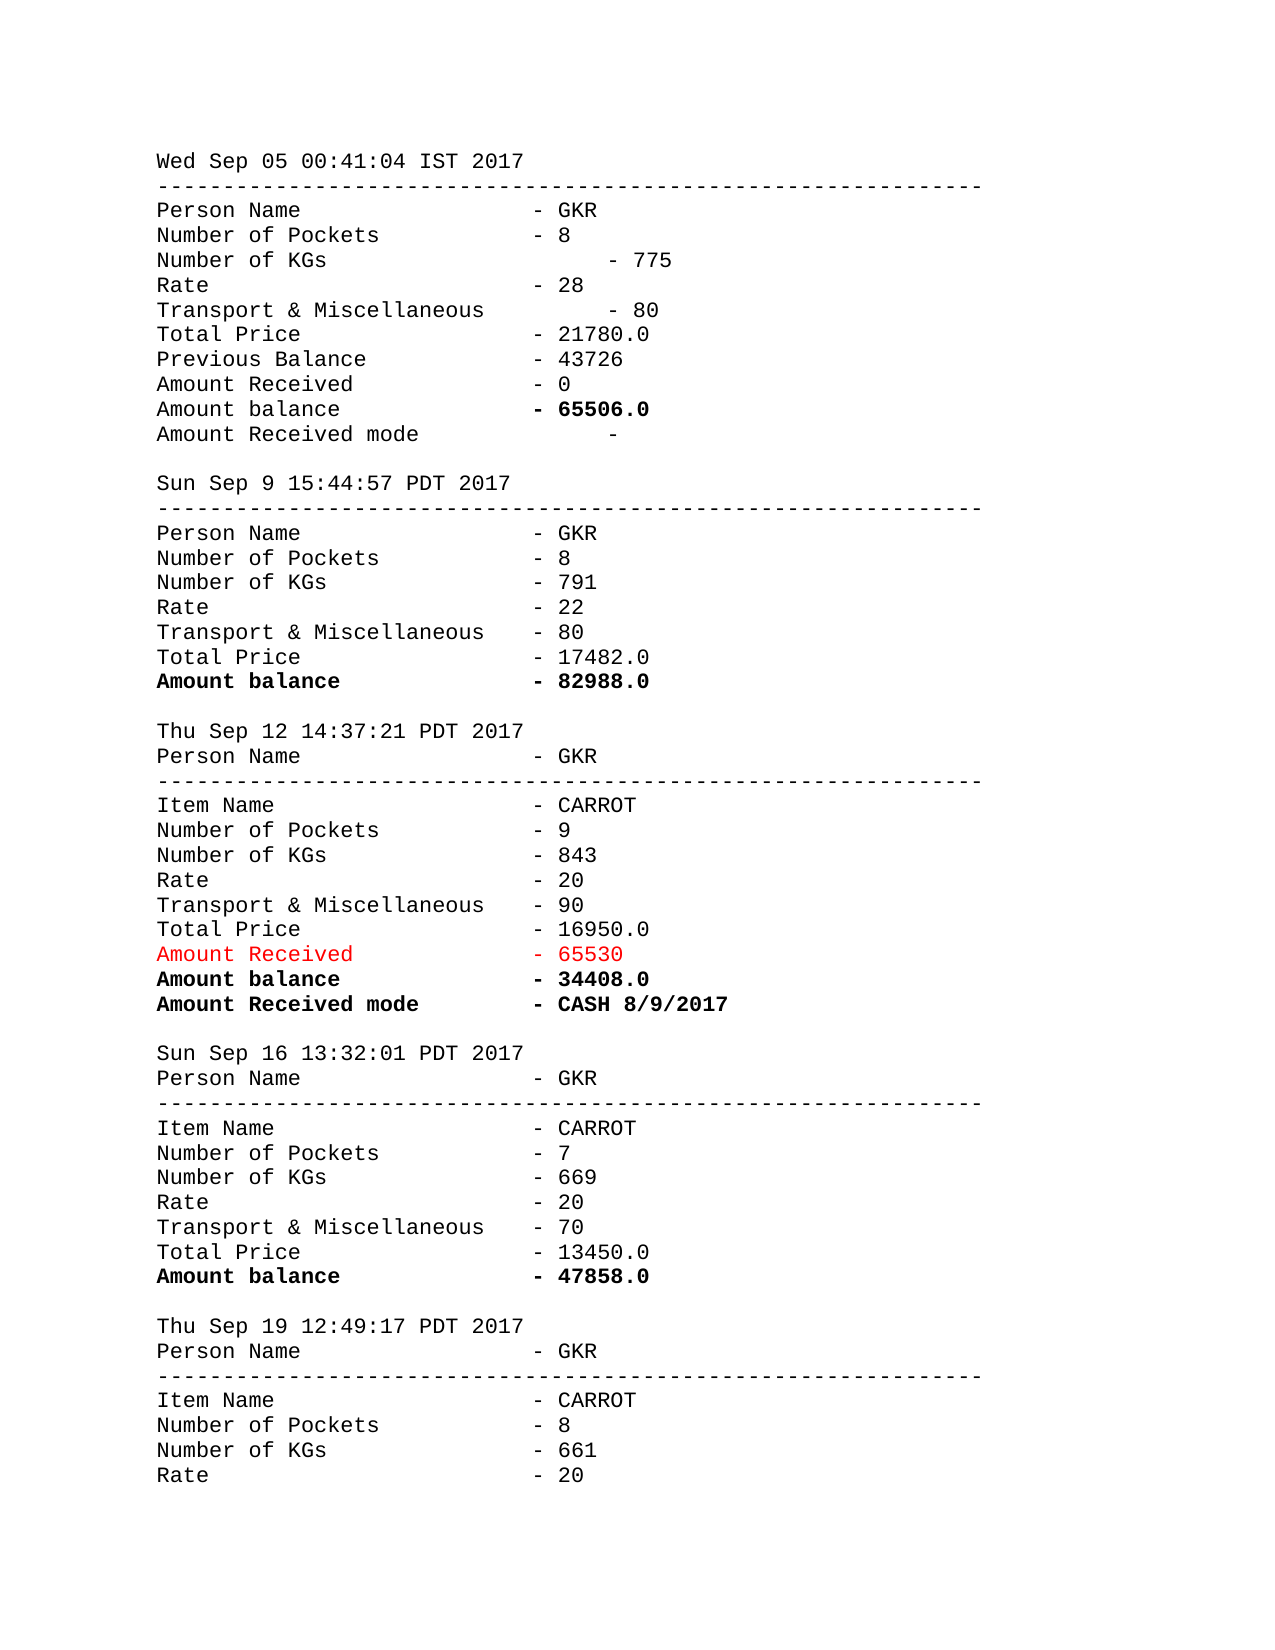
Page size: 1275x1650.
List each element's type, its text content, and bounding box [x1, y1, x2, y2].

text Number of KGs - 791 [156, 571, 1118, 596]
text Person Name - GKR [156, 745, 1118, 770]
text Person Name - GKR [156, 199, 1118, 224]
text Wed Sep 05 00:41:04 IST 2017 [156, 150, 1118, 175]
text Amount balance - 65506.0 [156, 398, 1118, 423]
text Transport & Miscellaneous - 90 [156, 894, 1118, 918]
text Item Name - CARROT [156, 1389, 1118, 1414]
text Sun Sep 9 15:44:57 PDT 2017 [156, 472, 1118, 497]
text Person Name - GKR [156, 1340, 1118, 1365]
text Sun Sep 16 13:32:01 PDT 2017 [156, 1042, 1118, 1067]
text Item Name - CARROT [156, 1117, 1118, 1142]
text Transport & Miscellaneous - 70 [156, 1216, 1118, 1241]
text Number of Pockets - 8 [156, 547, 1118, 571]
text Rate - 22 [156, 596, 1118, 621]
text Total Price - 21780.0 [156, 323, 1118, 348]
text --------------------------------------------------------------- [156, 1365, 1118, 1389]
text Rate - 20 [156, 1464, 1118, 1489]
text Person Name - GKR [156, 522, 1118, 547]
text Number of Pockets - 9 [156, 819, 1118, 844]
text Amount Received - 0 [156, 373, 1118, 398]
text Person Name - GKR [156, 1067, 1118, 1092]
text Amount balance - 82988.0 [156, 671, 1118, 695]
text --------------------------------------------------------------- [156, 175, 1118, 199]
text Number of KGs - 661 [156, 1439, 1118, 1464]
text Previous Balance - 43726 [156, 348, 1118, 373]
text Rate - 20 [156, 1191, 1118, 1216]
text Rate - 28 [156, 274, 1118, 299]
text Total Price - 17482.0 [156, 646, 1118, 671]
text Number of Pockets - 8 [156, 224, 1118, 249]
text Amount balance - 34408.0 [156, 968, 1118, 993]
text Transport & Miscellaneous - 80 [156, 621, 1118, 646]
text Rate - 20 [156, 869, 1118, 894]
text Number of Pockets - 7 [156, 1142, 1118, 1166]
text Item Name - CARROT [156, 794, 1118, 819]
text Amount Received mode - [156, 423, 1118, 447]
text --------------------------------------------------------------- [156, 1092, 1118, 1117]
text Number of KGs - 775 [156, 249, 1118, 274]
text --------------------------------------------------------------- [156, 770, 1118, 794]
text Transport & Miscellaneous - 80 [156, 299, 1118, 323]
text Number of Pockets - 8 [156, 1414, 1118, 1439]
text Total Price - 16950.0 [156, 918, 1118, 943]
text Amount Received - 65530 [156, 943, 1118, 968]
text Amount balance - 47858.0 [156, 1266, 1118, 1290]
text --------------------------------------------------------------- [156, 497, 1118, 522]
text Thu Sep 19 12:49:17 PDT 2017 [156, 1315, 1118, 1340]
text Number of KGs - 669 [156, 1166, 1118, 1191]
text Thu Sep 12 14:37:21 PDT 2017 [156, 720, 1118, 745]
text Total Price - 13450.0 [156, 1241, 1118, 1266]
text Amount Received mode - CASH 8/9/2017 [156, 993, 1118, 1018]
text Number of KGs - 843 [156, 844, 1118, 869]
